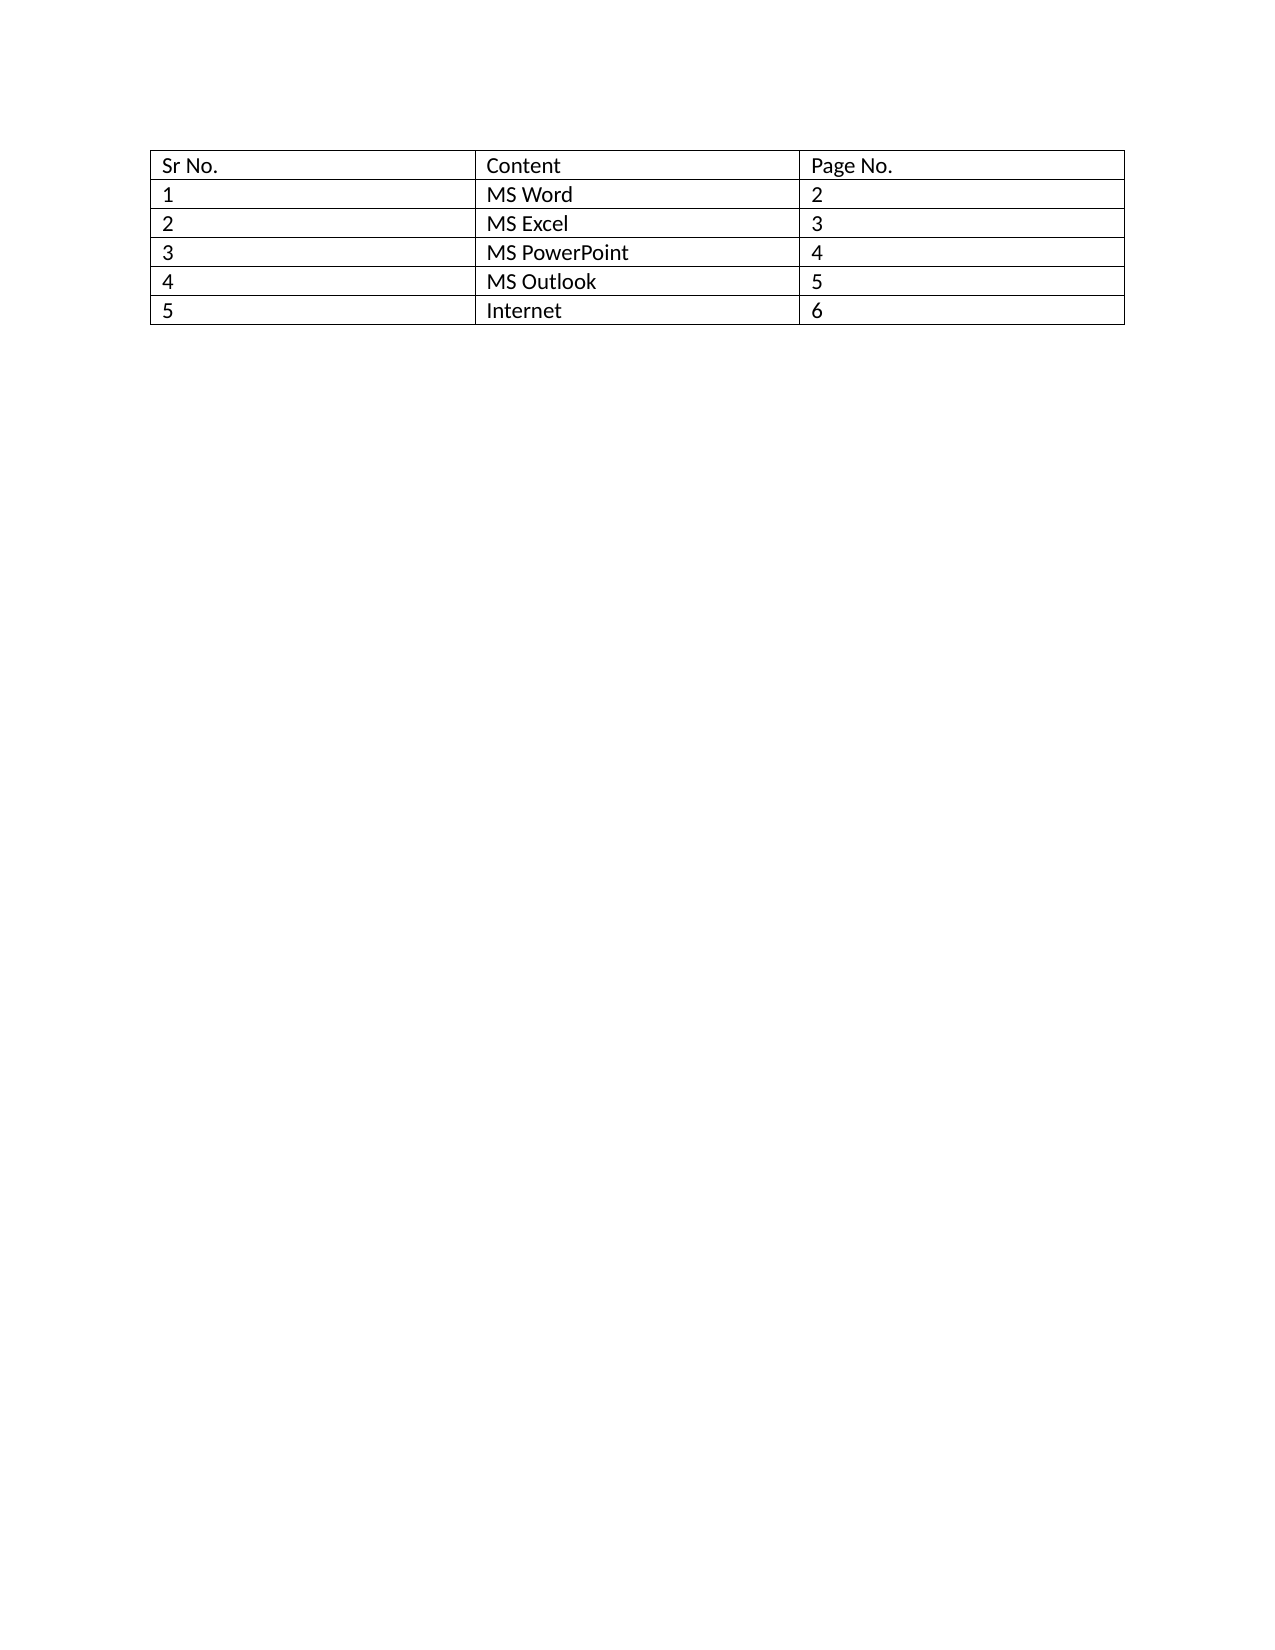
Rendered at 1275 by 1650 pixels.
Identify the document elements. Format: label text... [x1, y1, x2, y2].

table_cell MS Word [476, 180, 799, 208]
table_cell 4 [800, 238, 1124, 266]
table_cell 5 [800, 267, 1124, 295]
table_cell MS PowerPoint [476, 238, 799, 266]
table_cell 3 [151, 238, 475, 266]
table_cell 3 [800, 209, 1124, 237]
table_cell 4 [151, 267, 475, 295]
table_cell MS Excel [476, 209, 799, 237]
table_cell 2 [151, 209, 475, 237]
table_cell MS Outlook [476, 267, 799, 295]
table_cell Internet [476, 296, 799, 324]
table_cell 5 [151, 296, 475, 324]
table_cell 1 [151, 180, 475, 208]
table_cell 2 [800, 180, 1124, 208]
table_header Page No. [800, 151, 1124, 179]
table_header Content [476, 151, 799, 179]
table_cell 6 [800, 296, 1124, 324]
table_header Sr No. [151, 151, 475, 179]
